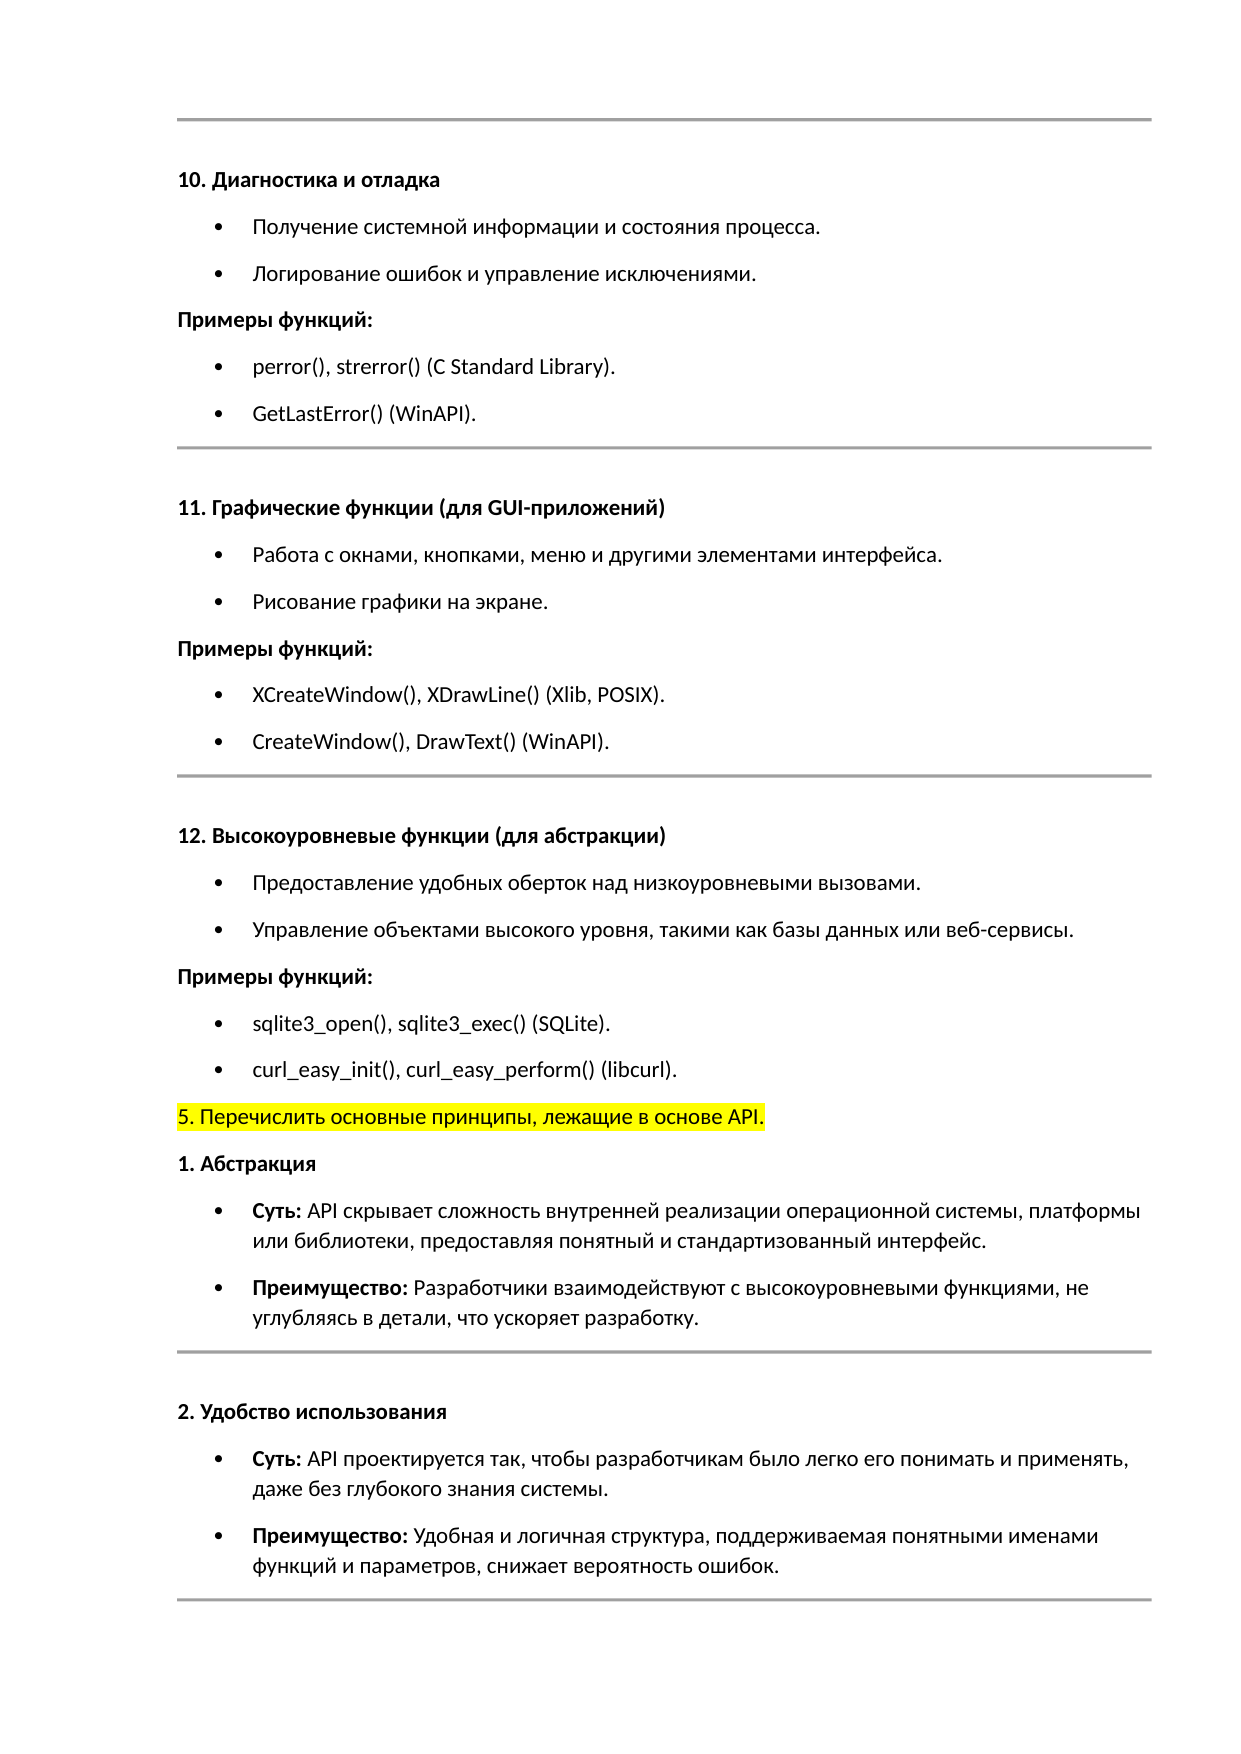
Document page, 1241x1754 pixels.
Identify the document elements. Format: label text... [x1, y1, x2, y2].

text Примеры функций: [177, 962, 1152, 990]
list Суть: API скрывает сложность внутренней реализации операционной системы, платформы или библиотеки, предоставляя понятный и стандартизованный интерфейс. [215, 1196, 1152, 1254]
text 2. Удобство использования [177, 1397, 1152, 1425]
list Получение системной информации и состояния процесса. [215, 212, 1152, 240]
list XCreateWindow(), XDrawLine() (Xlib, POSIX). [215, 681, 1152, 709]
list GetLastError() (WinAPI). [215, 399, 1152, 427]
text 12. Высокоуровневые функции (для абстракции) [177, 821, 1152, 849]
list Управление объектами высокого уровня, такими как базы данных или веб-сервисы. [215, 915, 1152, 943]
list sqlite3_open(), sqlite3_exec() (SQLite). [215, 1009, 1152, 1037]
list curl_easy_init(), curl_easy_perform() (libcurl). [215, 1056, 1152, 1084]
text 11. Графические функции (для GUI-приложений) [177, 493, 1152, 521]
list Преимущество: Удобная и логичная структура, поддерживаемая понятными именами функций и параметров, снижает вероятность ошибок. [215, 1521, 1152, 1579]
text Примеры функций: [177, 634, 1152, 662]
list Предоставление удобных оберток над низкоуровневыми вызовами. [215, 868, 1152, 896]
list Работа с окнами, кнопками, меню и другими элементами интерфейса. [215, 540, 1152, 568]
list Суть: API проектируется так, чтобы разработчикам было легко его понимать и применять, даже без глубокого знания системы. [215, 1444, 1152, 1502]
list Преимущество: Разработчики взаимодействуют с высокоуровневыми функциями, не углубляясь в детали, что ускоряет разработку. [215, 1273, 1152, 1332]
list CreateWindow(), DrawText() (WinAPI). [215, 727, 1152, 756]
text 1. Абстракция [177, 1149, 1152, 1177]
text 5. Перечислить основные принципы, лежащие в основе API. [177, 1102, 1152, 1131]
list Рисование графики на экране. [215, 587, 1152, 615]
list Логирование ошибок и управление исключениями. [215, 259, 1152, 287]
text 10. Диагностика и отладка [177, 165, 1152, 193]
text Примеры функций: [177, 306, 1152, 334]
list perror(), strerror() (C Standard Library). [215, 352, 1152, 381]
